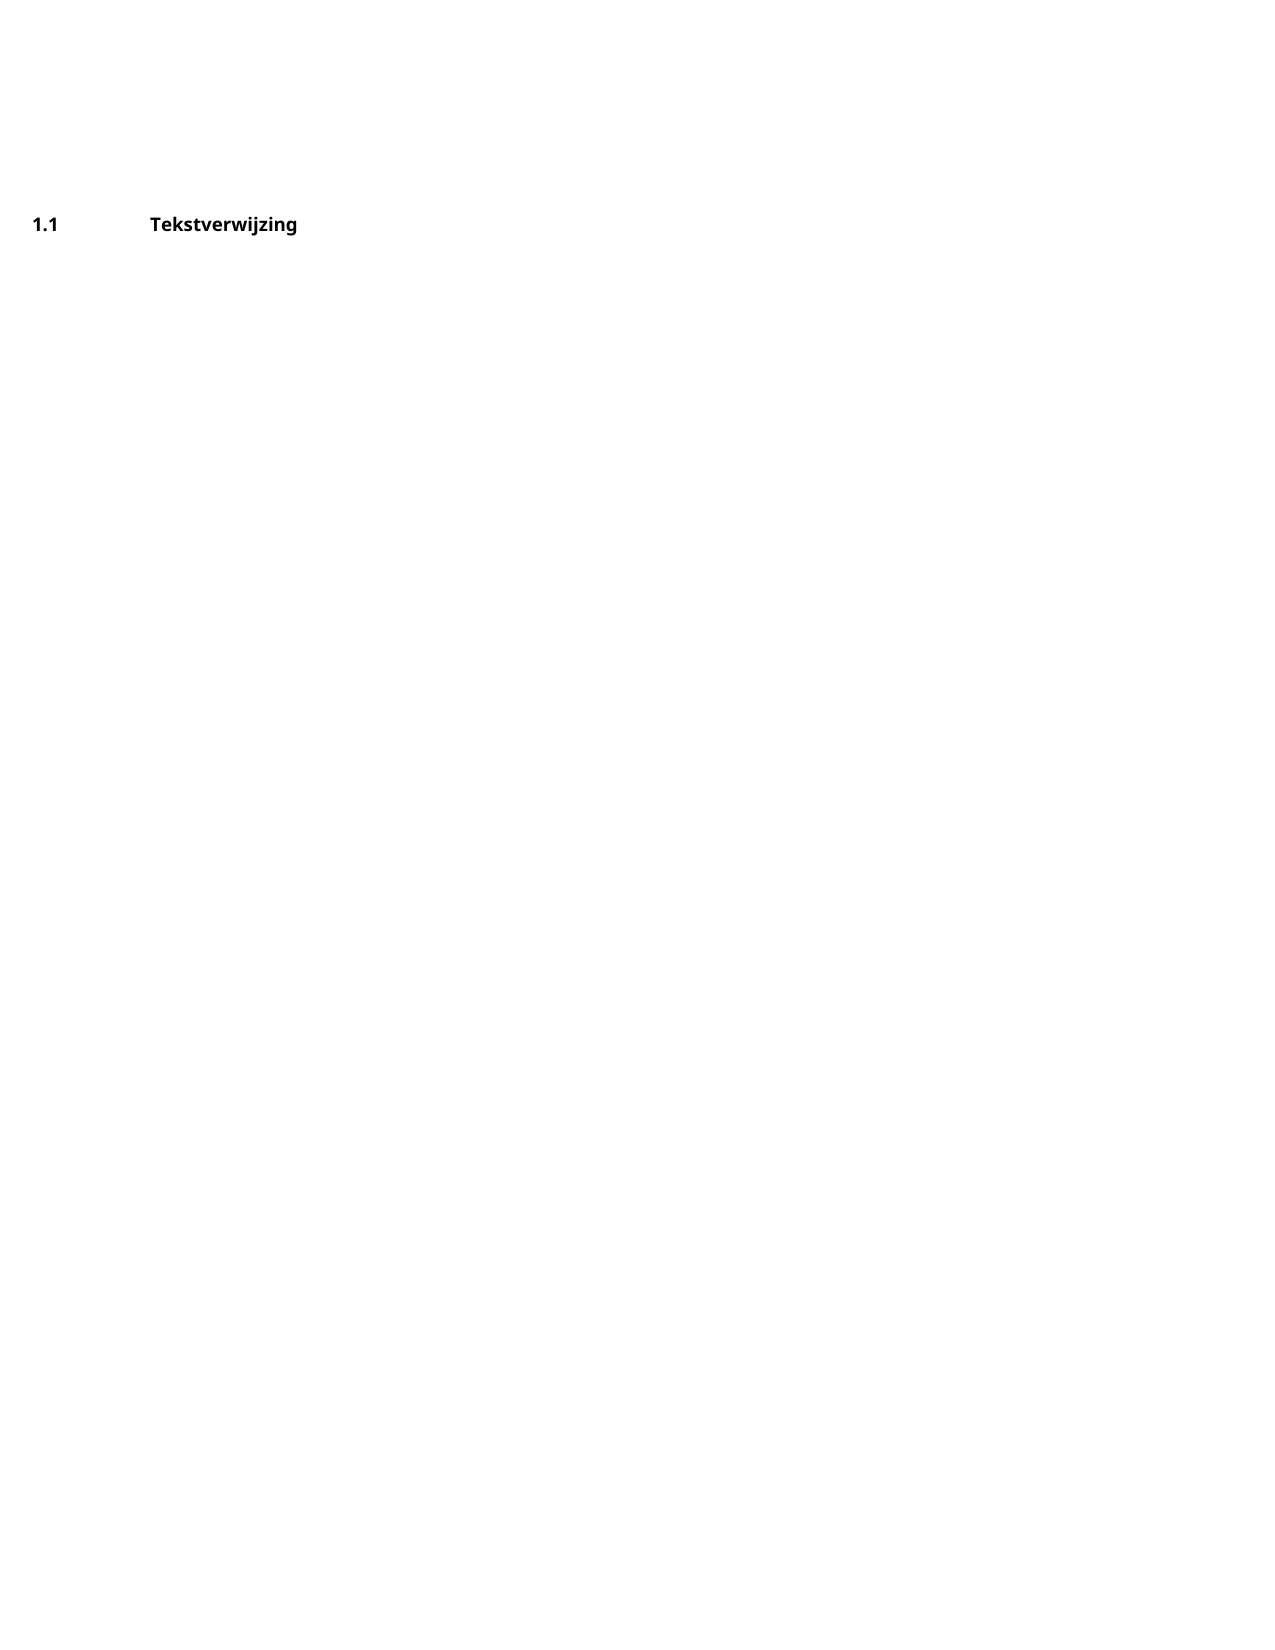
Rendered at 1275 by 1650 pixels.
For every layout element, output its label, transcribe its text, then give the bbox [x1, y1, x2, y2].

subtitle Tekstverwijzing [32, 208, 1125, 237]
